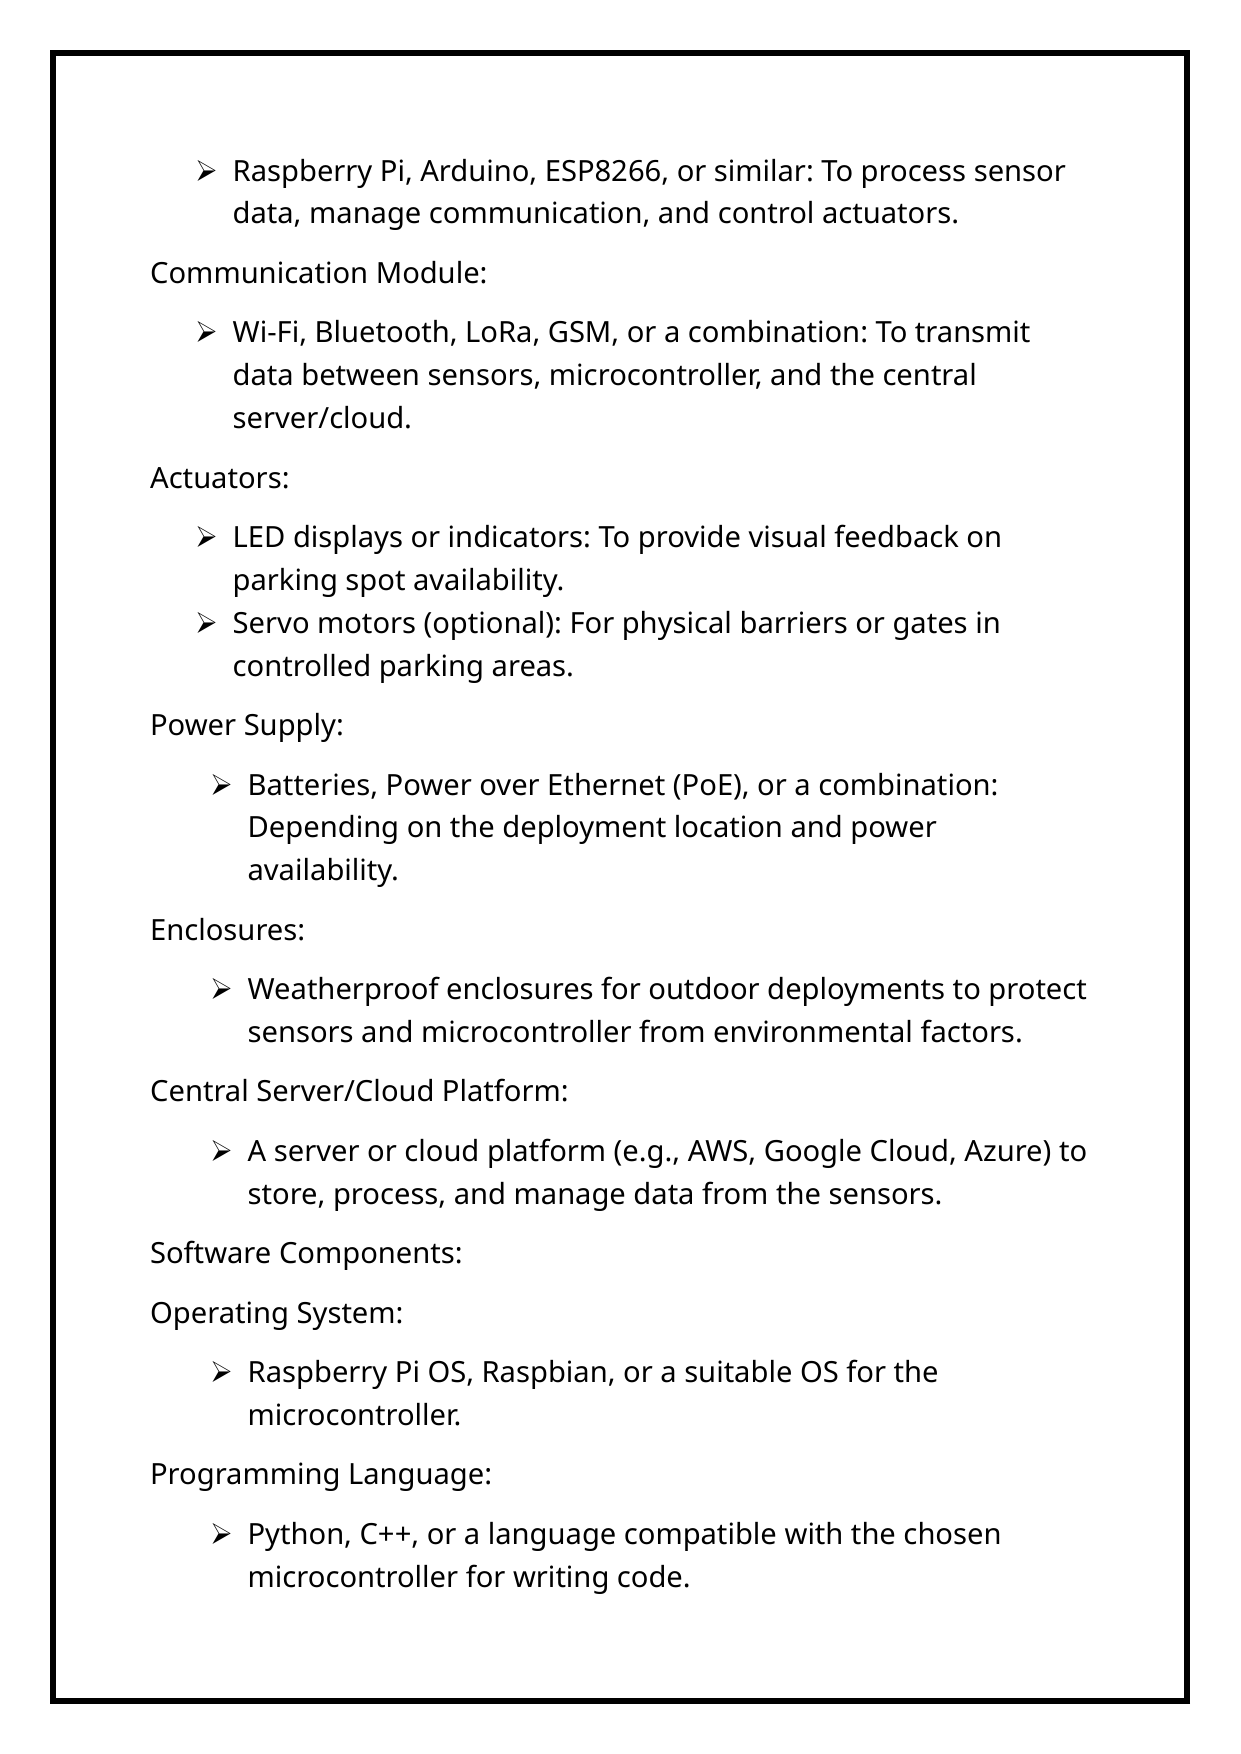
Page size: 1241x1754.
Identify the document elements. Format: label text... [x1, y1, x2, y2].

list Servo motors (optional): For physical barriers or gates in controlled parking areas. [195, 602, 1090, 684]
text Programming Language: [150, 1454, 1090, 1493]
text Operating System: [150, 1292, 1090, 1332]
text Communication Module: [150, 252, 1090, 292]
text Enclosures: [150, 909, 1090, 948]
text Power Supply: [150, 704, 1090, 744]
list Wi-Fi, Bluetooth, LoRa, GSM, or a combination: To transmit data between sensors, microcontroller, and the central server/cloud. [195, 312, 1090, 437]
text Actuators: [150, 457, 1090, 497]
list Batteries, Power over Ethernet (PoE), or a combination: Depending on the deployment location and power availability. [210, 764, 1090, 889]
list Weatherproof enclosures for outdoor deployments to protect sensors and microcontroller from environmental factors. [210, 968, 1090, 1051]
list A server or cloud platform (e.g., AWS, Google Cloud, Azure) to store, process, and manage data from the sensors. [210, 1130, 1090, 1213]
list Raspberry Pi OS, Raspbian, or a suitable OS for the microcontroller. [210, 1351, 1090, 1434]
list Python, C++, or a language compatible with the chosen microcontroller for writing code. [210, 1513, 1090, 1596]
list LED displays or indicators: To provide visual feedback on parking spot availability. [195, 516, 1090, 599]
text Software Components: [150, 1232, 1090, 1272]
list Raspberry Pi, Arduino, ESP8266, or similar: To process sensor data, manage communication, and control actuators. [195, 150, 1090, 232]
text Central Server/Cloud Platform: [150, 1071, 1090, 1110]
